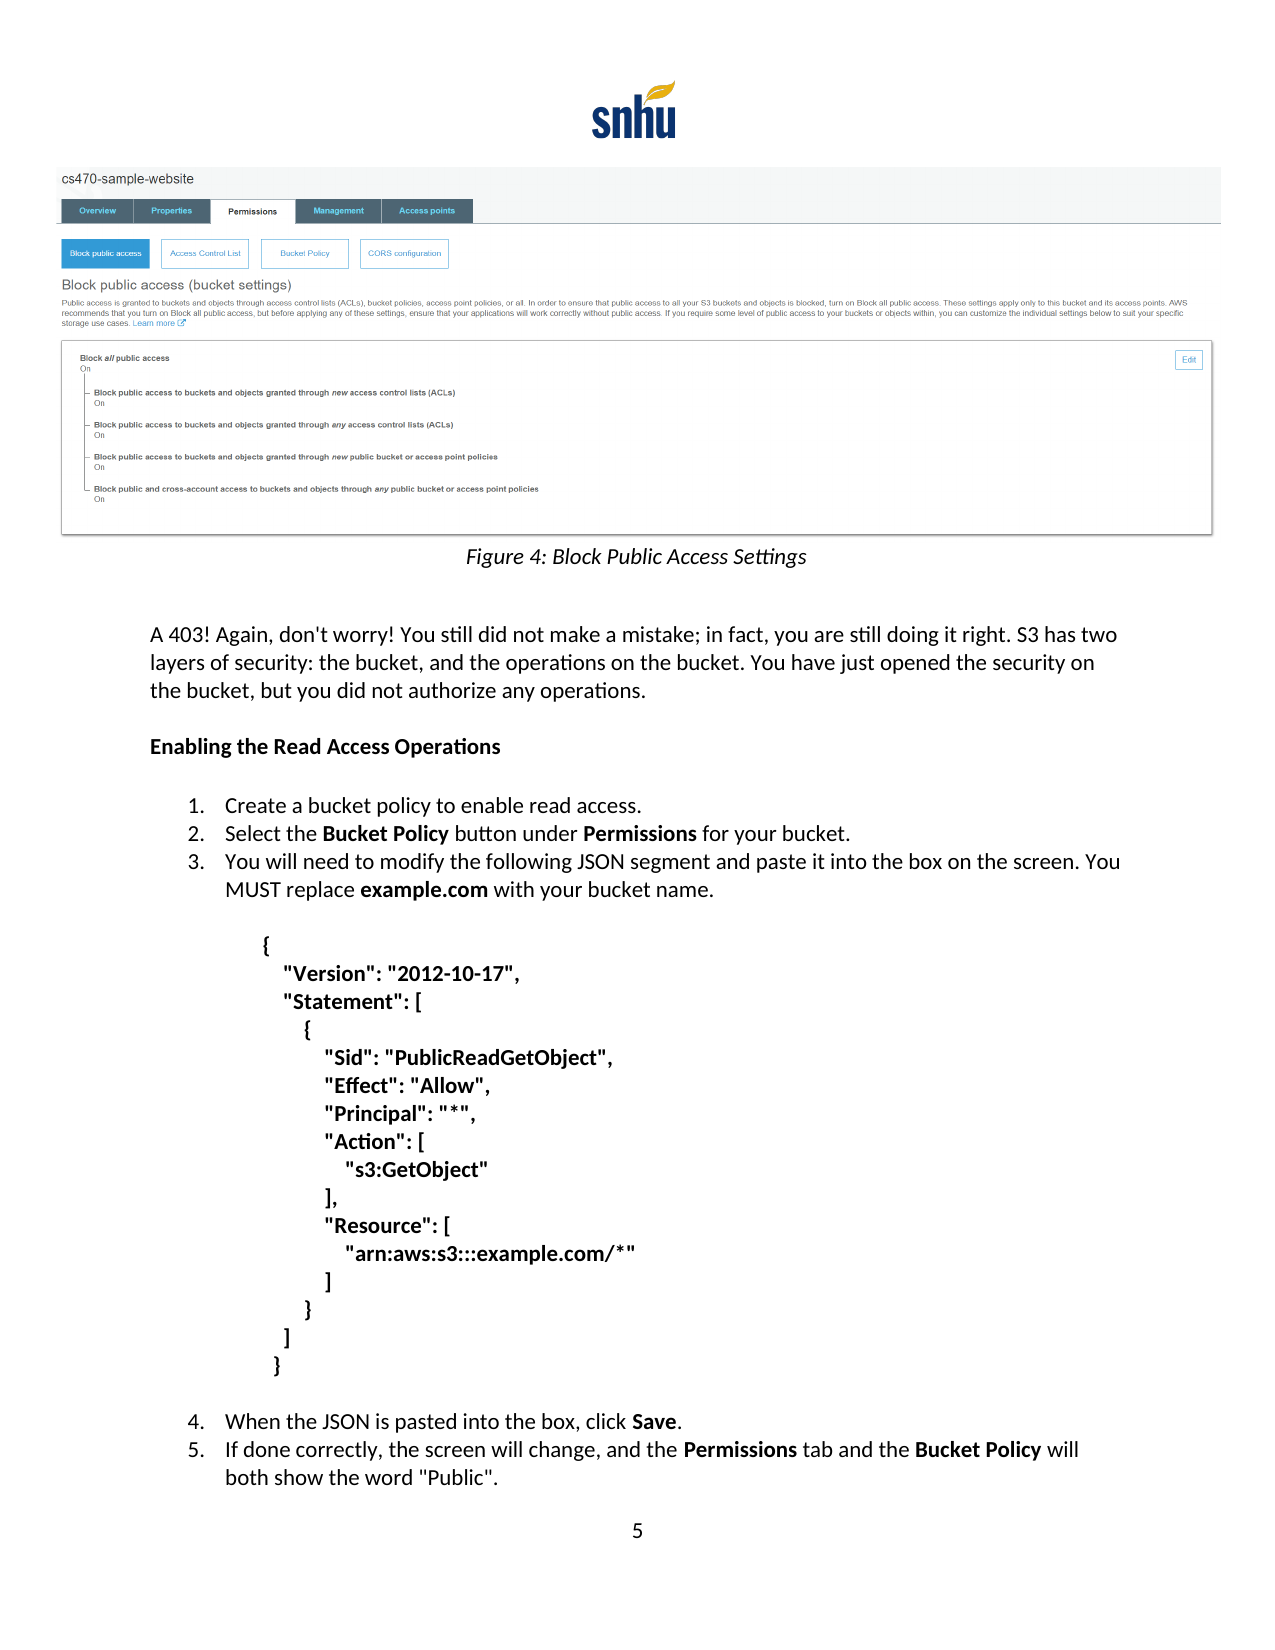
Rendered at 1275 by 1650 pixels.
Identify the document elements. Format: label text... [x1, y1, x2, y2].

list Create a bucket policy to enable read access. [187, 791, 1125, 819]
text "Effect": "Allow", [262, 1071, 1125, 1099]
text "Statement": [ [262, 987, 1125, 1015]
picture [56, 167, 1221, 543]
picture [573, 75, 702, 147]
list You will need to modify the following JSON segment and paste it into the box on the screen. You MUST replace example.com with your bucket name. [187, 847, 1125, 903]
text } [262, 1295, 1125, 1323]
list When the JSON is pasted into the box, click Save. [187, 1407, 1125, 1435]
text "Action": [ [262, 1127, 1125, 1155]
text A 403! Again, don't worry! You still did not make a mistake; in fact, you are still doing it right. S3 has two layers of security: the bucket, and the operations on the bucket. You have just opened the security on the bucket, but you did not authorize any operations. [150, 620, 1125, 704]
text { [262, 1015, 1125, 1043]
text "Sid": "PublicReadGetObject", [262, 1043, 1125, 1071]
text ] [262, 1323, 1125, 1351]
text { [262, 931, 1125, 959]
text "s3:GetObject" [262, 1155, 1125, 1183]
list Select the Bucket Policy button under Permissions for your bucket. [187, 819, 1125, 847]
text "Principal": "*", [262, 1099, 1125, 1127]
subtitle Enabling the Read Access Operations [150, 732, 1125, 760]
list If done correctly, the screen will change, and the Permissions tab and the Bucket Policy will both show the word "Public". [187, 1435, 1125, 1491]
text } [262, 1351, 1125, 1379]
text ] [262, 1267, 1125, 1295]
text ], [262, 1183, 1125, 1211]
text Figure 4: Block Public Access Settings [150, 543, 1125, 571]
text "arn:aws:s3:::example.com/*" [262, 1239, 1125, 1267]
text "Resource": [ [262, 1211, 1125, 1239]
text "Version": "2012-10-17", [262, 959, 1125, 987]
